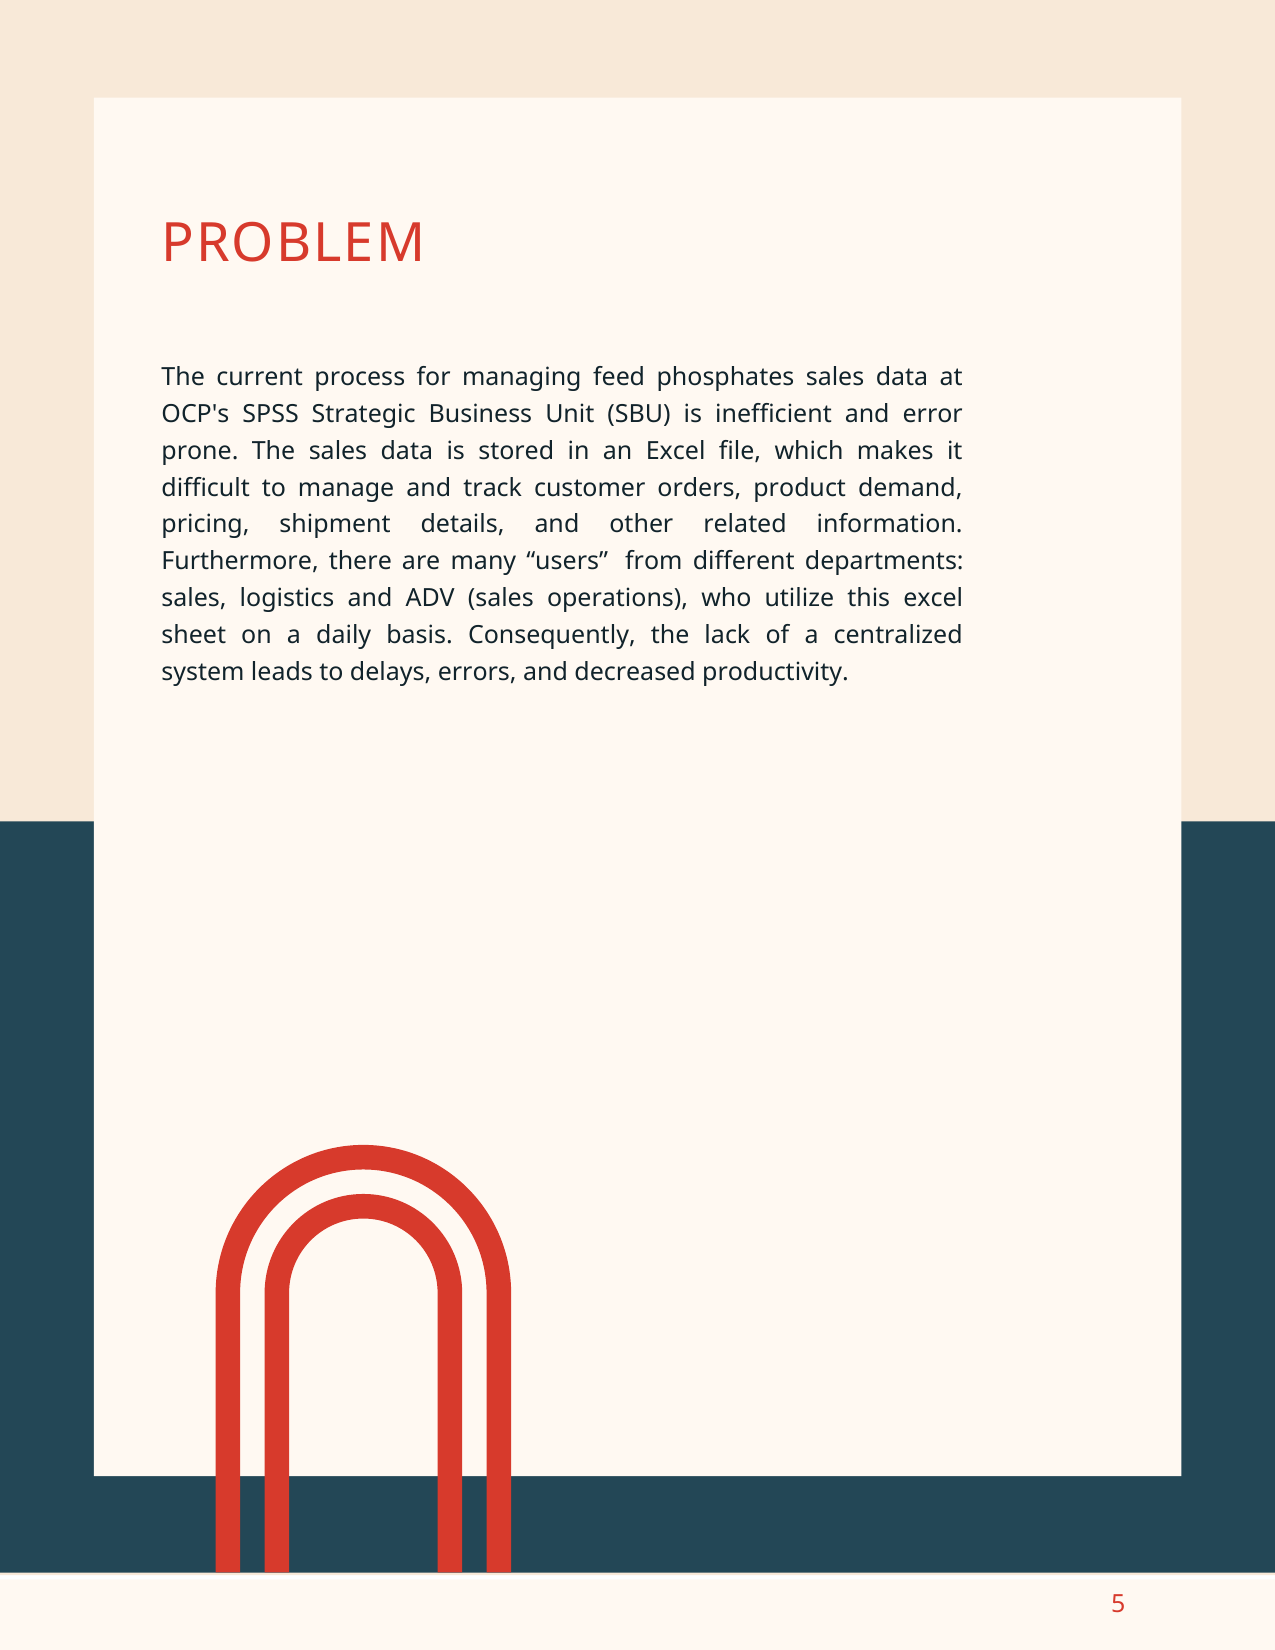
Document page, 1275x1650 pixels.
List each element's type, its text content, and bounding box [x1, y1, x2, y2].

table_cell The current process for managing feed phosphates sales data at OCP's SPSS Strategic Business Unit (SBU) is inefficient and error prone. The sales data is stored in an Excel file, which makes it difficult to manage and track customer orders, product demand, pricing, shipment details, and other related information. Furthermore, there are many “users” from different departments: sales, logistics and ADV (sales operations), who utilize this excel sheet on a daily basis. Consequently, the lack of a centralized system leads to delays, errors, and decreased productivity. [150, 359, 975, 760]
table_header [150, 204, 975, 359]
